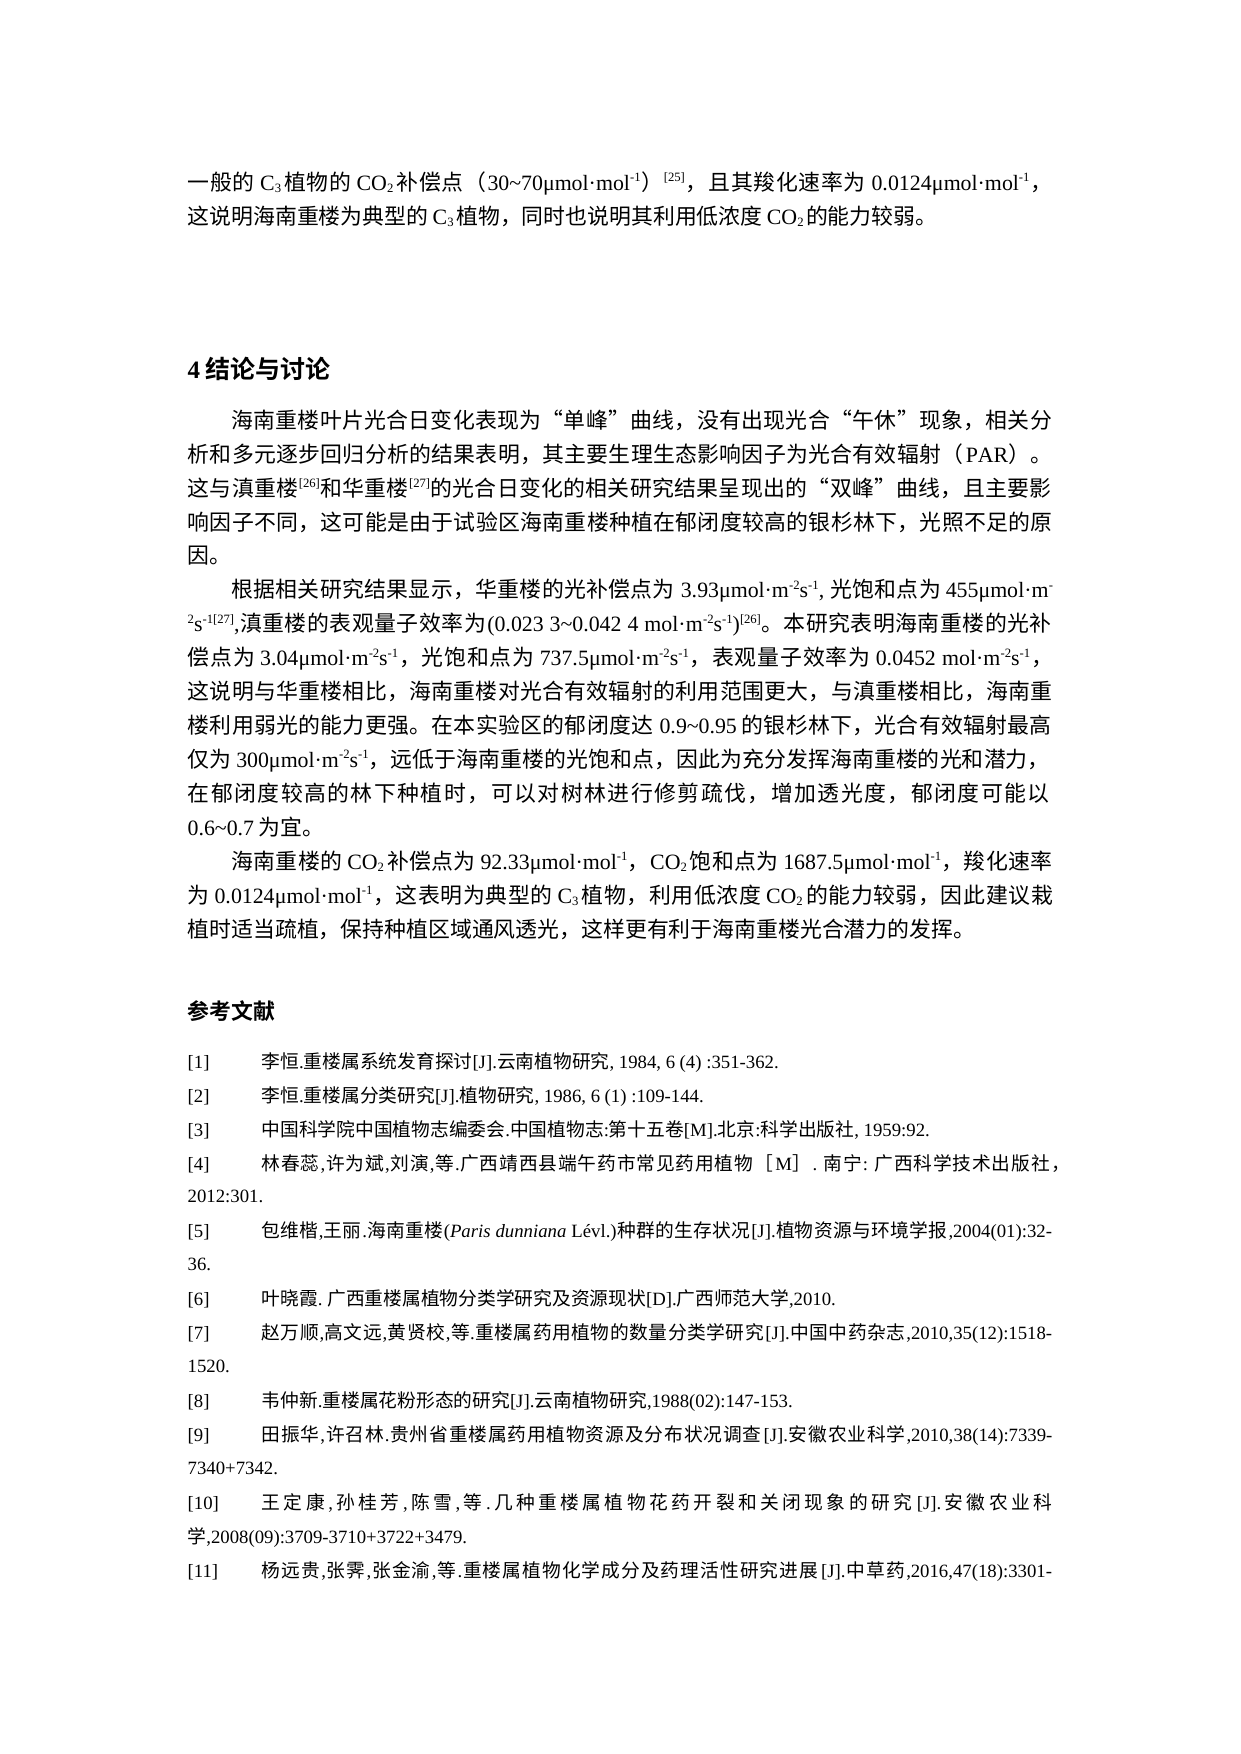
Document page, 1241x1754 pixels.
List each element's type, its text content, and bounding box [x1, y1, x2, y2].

list 中国科学院中国植物志编委会.中国植物志:第十五卷[M].北京:科学出版社, 1959:92. [187, 1111, 1053, 1145]
list 田振华,许召林.贵州省重楼属药用植物资源及分布状况调查[J].安徽农业科学,2010,38(14):7339-7340+7342. [187, 1417, 1053, 1484]
list 包维楷,王丽.海南重楼(Paris dunniana Lévl.)种群的生存状况[J].植物资源与环境学报,2004(01):32-36. [187, 1213, 1053, 1281]
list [187, 1552, 1053, 1586]
list 赵万顺,高文远,黄贤校,等.重楼属药用植物的数量分类学研究[J].中国中药杂志,2010,35(12):1518-1520. [187, 1315, 1053, 1383]
list 林春蕊,许为斌,刘演,等.广西靖西县端午药市常见药用植物［M］. 南宁: 广西科学技术出版社，2012:301. [187, 1145, 1053, 1213]
list 李恒.重楼属系统发育探讨[J].云南植物研究, 1984, 6 (4) :351-362. [187, 1043, 1053, 1077]
text 海南重楼的CO2补偿点为92.33μmol·mol-1，CO2饱和点为1687.5μmol·mol-1，羧化速率为0.0124μmol·mol-1，这表明为典型的C3植物，利用低浓度CO2的能力较弱，因此建议栽植时适当疏植，保持种植区域通风透光，这样更有利于海南重楼光合潜力的发挥。 [187, 843, 1053, 945]
list 王定康,孙桂芳,陈雪,等.几种重楼属植物花药开裂和关闭现象的研究[J].安徽农业科学,2008(09):3709-3710+3722+3479. [187, 1484, 1053, 1552]
list 李恒.重楼属分类研究[J].植物研究, 1986, 6 (1) :109-144. [187, 1077, 1053, 1111]
list 韦仲新.重楼属花粉形态的研究[J].云南植物研究,1988(02):147-153. [187, 1383, 1053, 1417]
subtitle 4结论与讨论 [187, 334, 1053, 402]
text 参考文献 [187, 993, 1053, 1027]
text 根据相关研究结果显示，华重楼的光补偿点为3.93μmol·m-2s-1, 光饱和点为455μmol·m-2s-1[27],滇重楼的表观量子效率为(0.023 3~0.042 4 mol·m-2s-1)[26]。本研究表明海南重楼的光补偿点为3.04μmol·m-2s-1，光饱和点为737.5μmol·m-2s-1，表观量子效率为0.0452 mol·m-2s-1，这说明与华重楼相比，海南重楼对光合有效辐射的利用范围更大，与滇重楼相比，海南重楼利用弱光的能力更强。在本实验区的郁闭度达0.9~0.95的银杉林下，光合有效辐射最高仅为300μmol·m-2s-1，远低于海南重楼的光饱和点，因此为充分发挥海南重楼的光和潜力，在郁闭度较高的林下种植时，可以对树林进行修剪疏伐，增加透光度，郁闭度可能以0.6~0.7为宜。 [187, 571, 1053, 843]
text 海南重楼叶片光合日变化表现为“单峰”曲线，没有出现光合“午休”现象，相关分析和多元逐步回归分析的结果表明，其主要生理生态影响因子为光合有效辐射（PAR）。这与滇重楼[26]和华重楼[27]的光合日变化的相关研究结果呈现出的“双峰”曲线，且主要影响因子不同，这可能是由于试验区海南重楼种植在郁闭度较高的银杉林下，光照不足的原因。 [187, 402, 1053, 571]
list 叶晓霞. 广西重楼属植物分类学研究及资源现状[D].广西师范大学,2010. [187, 1281, 1053, 1315]
